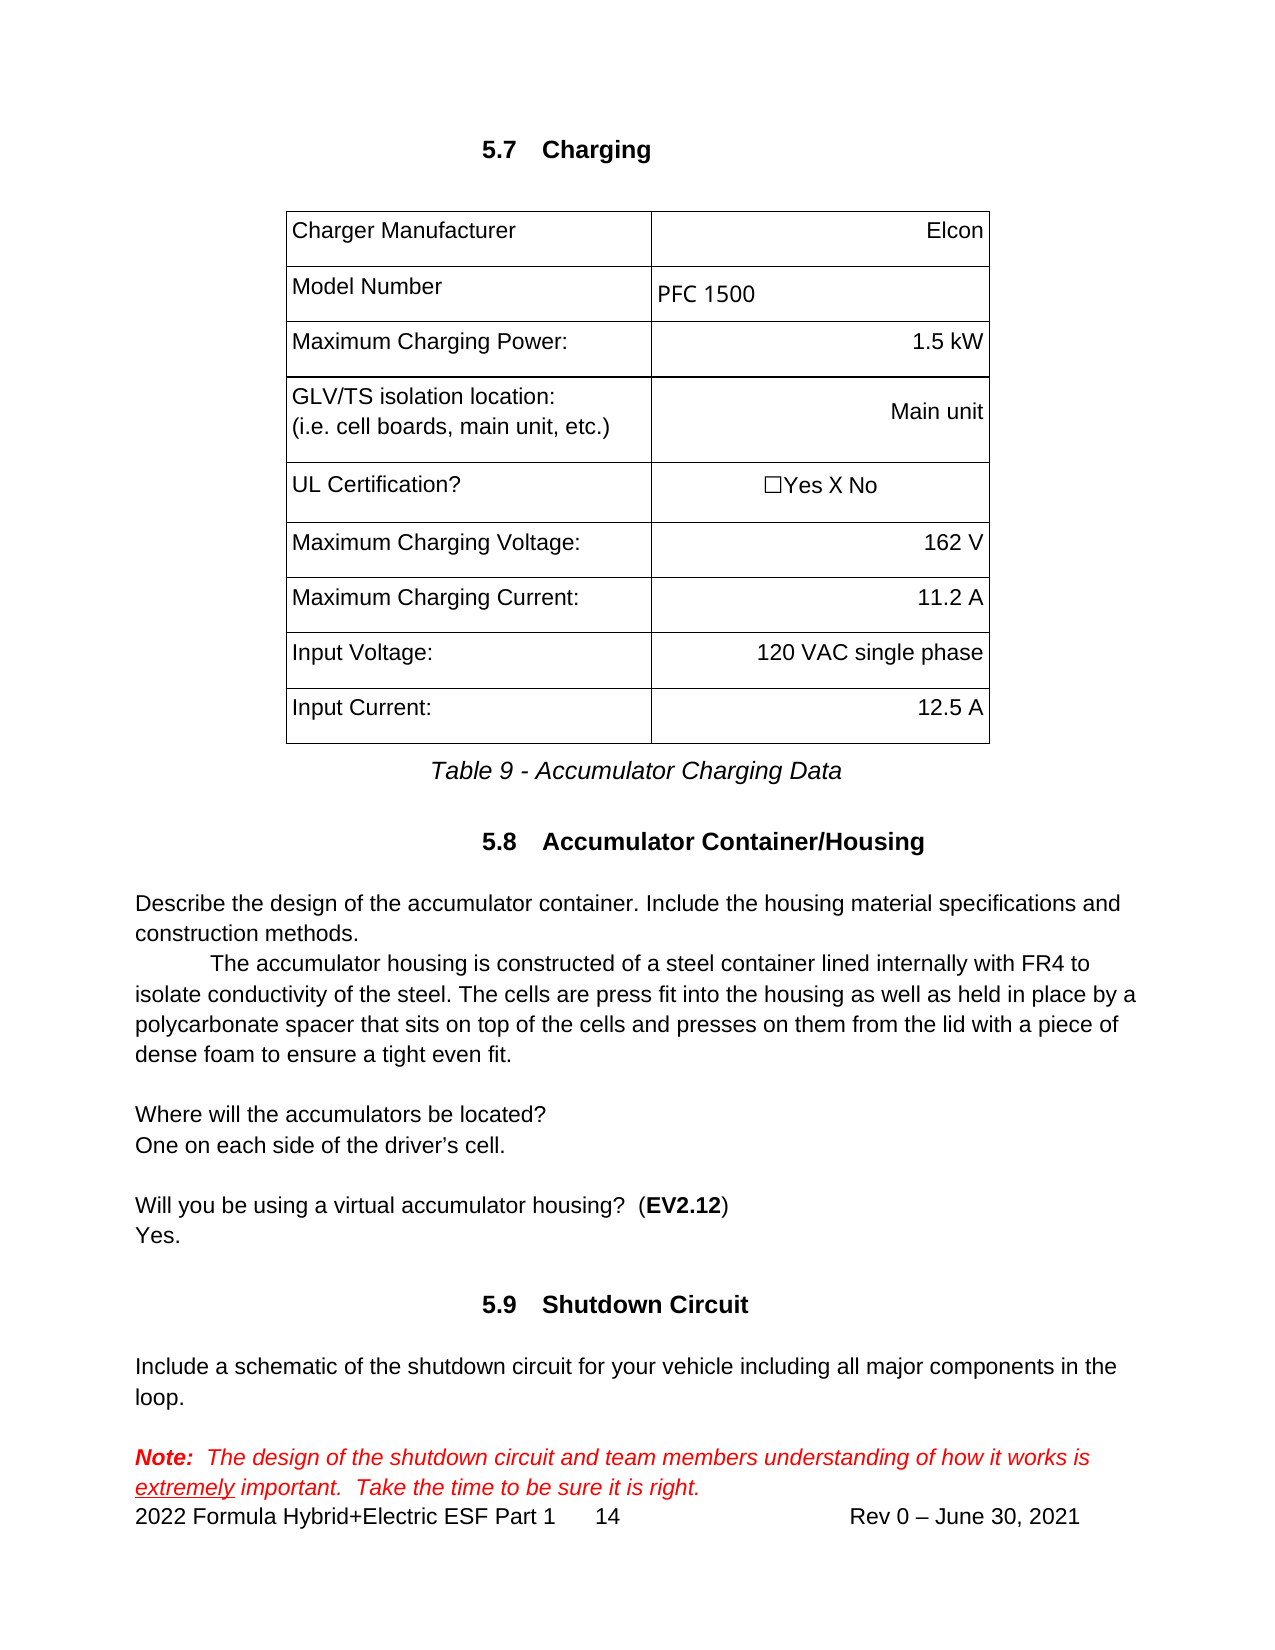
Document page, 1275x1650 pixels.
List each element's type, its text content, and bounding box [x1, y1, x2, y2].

table_cell 120 VAC single phase [652, 633, 989, 687]
text One on each side of the driver’s cell. [135, 1132, 1140, 1158]
table_header Charger Manufacturer [287, 212, 651, 266]
table_cell 12.5 A [652, 689, 989, 743]
table_cell Model Number [287, 267, 651, 321]
text Note: The design of the shutdown circuit and team members understanding of how it works is extremely important. Take the time to be sure it is right. [135, 1444, 1140, 1500]
table_cell UL Certification? [287, 463, 651, 522]
text Table 9 - Accumulator Charging Data [135, 756, 1140, 785]
table_cell Maximum Charging Voltage: [287, 523, 651, 577]
table_cell 162 V [652, 523, 989, 577]
text Yes. [135, 1222, 1140, 1249]
table_cell 11.2 A [652, 578, 989, 632]
text The accumulator housing is constructed of a steel container lined internally with FR4 to isolate conductivity of the steel. The cells are press fit into the housing as well as held in place by a polycarbonate spacer that sits on top of the cells and presses on them from the lid with a piece of dense foam to ensure a tight even fit. [135, 950, 1140, 1067]
table_cell Input Voltage: [287, 633, 651, 687]
table_cell ☐Yes X No [652, 463, 989, 522]
subtitle Accumulator Container/Housing [482, 827, 1140, 856]
text Include a schematic of the shutdown circuit for your vehicle including all major components in the loop. [135, 1353, 1140, 1410]
table_cell Input Current: [287, 689, 651, 743]
table_cell Main unit [652, 378, 989, 462]
text Where will the accumulators be located? [135, 1101, 1140, 1128]
table_cell GLV/TS isolation location: (i.e. cell boards, main unit, etc.) [287, 378, 651, 462]
text Describe the design of the accumulator container. Include the housing material specifications and construction methods. [135, 890, 1140, 947]
table_cell Maximum Charging Power: [287, 322, 651, 376]
subtitle Charging [482, 135, 1140, 164]
table_header Elcon [652, 212, 989, 266]
subtitle Shutdown Circuit [482, 1290, 1140, 1319]
table_cell Maximum Charging Current: [287, 578, 651, 632]
table_cell 1.5 kW [652, 322, 989, 376]
text Will you be using a virtual accumulator housing? (EV2.12) [135, 1192, 1140, 1218]
table_cell PFC 1500 [652, 267, 989, 321]
